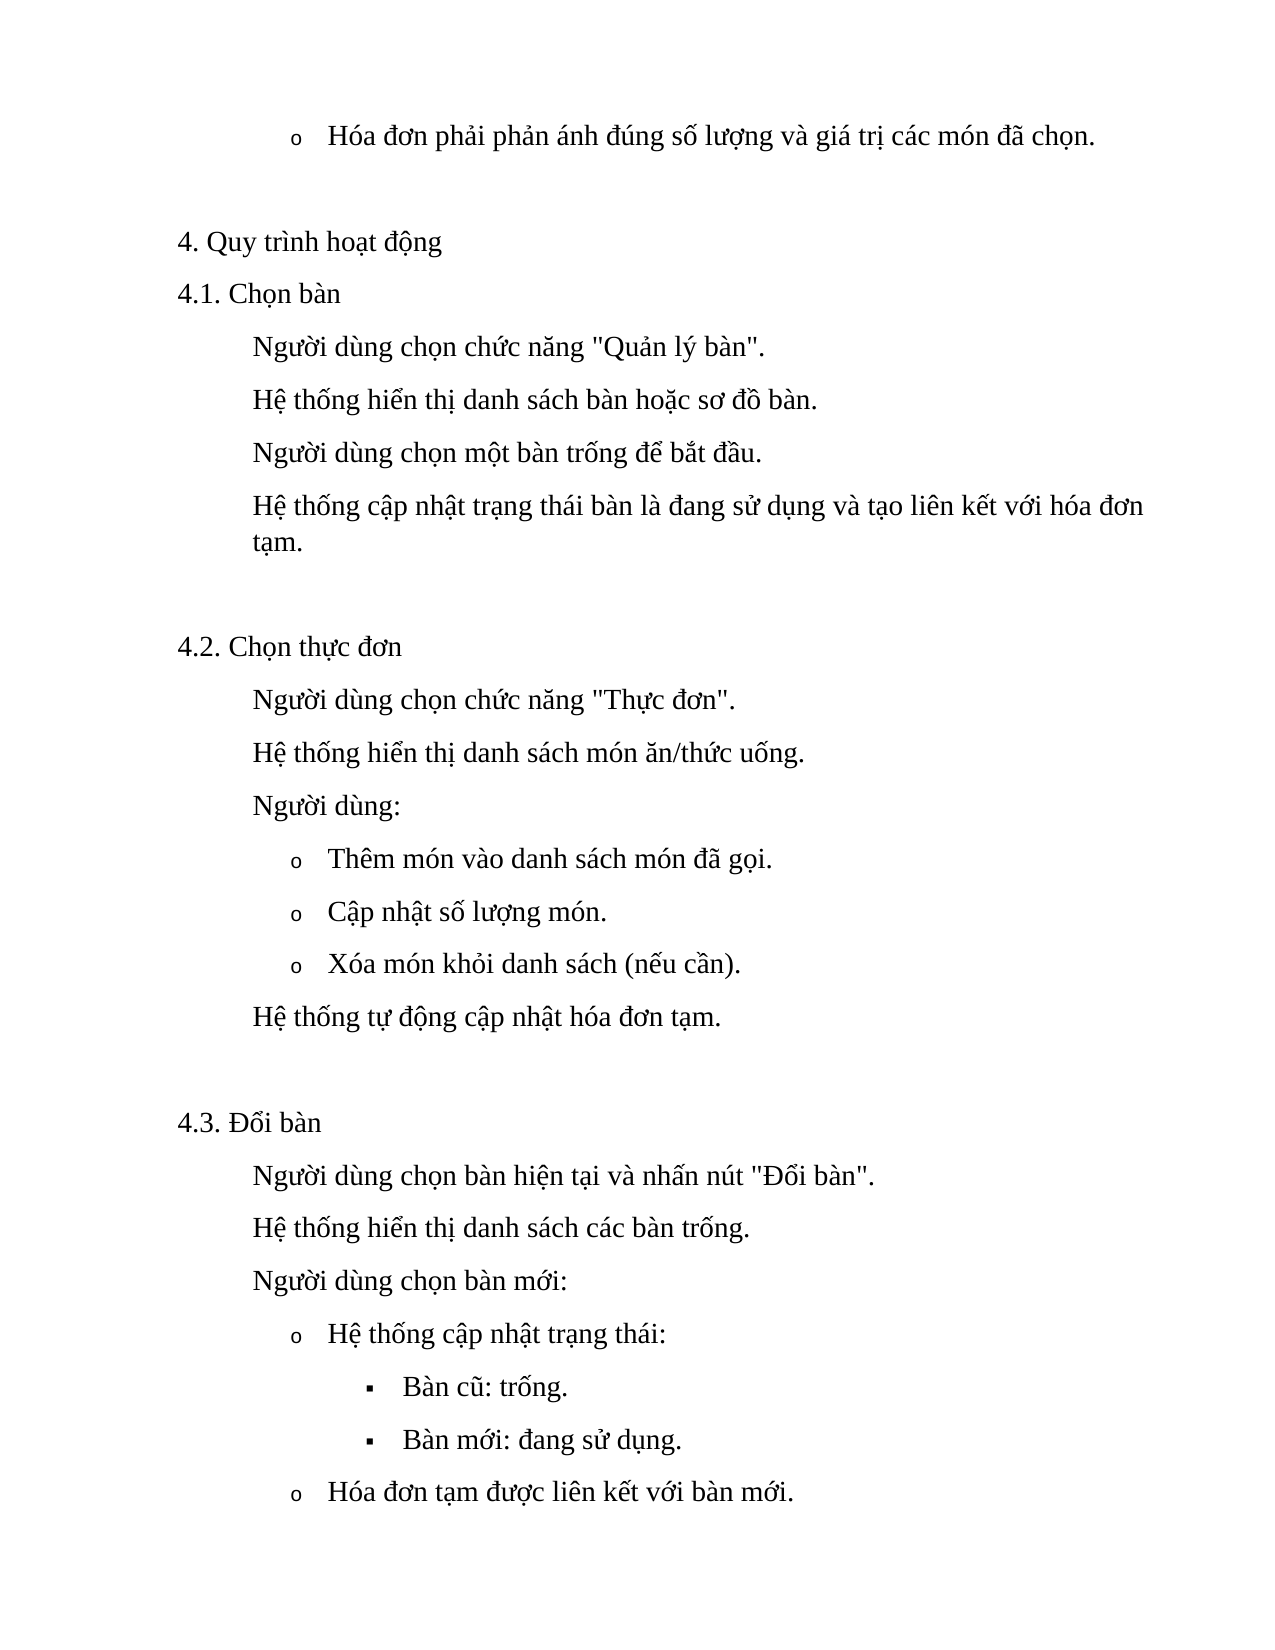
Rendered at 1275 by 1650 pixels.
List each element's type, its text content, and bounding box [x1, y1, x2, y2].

list Hệ thống cập nhật trạng thái: [290, 1316, 1186, 1350]
list Bàn cũ: trống. [365, 1369, 1186, 1402]
list Bàn mới: đang sử dụng. [365, 1422, 1186, 1455]
text Người dùng: [252, 788, 1186, 822]
text Hệ thống hiển thị danh sách các bàn trống. [252, 1211, 1186, 1244]
text Người dùng chọn bàn mới: [252, 1263, 1186, 1297]
list Hóa đơn tạm được liên kết với bàn mới. [290, 1474, 1186, 1508]
text Người dùng chọn chức năng "Quản lý bàn". [252, 329, 1186, 363]
text Hệ thống hiển thị danh sách món ăn/thức uống. [252, 735, 1186, 769]
text Người dùng chọn bàn hiện tại và nhấn nút "Đổi bàn". [252, 1158, 1186, 1191]
text 4.1. Chọn bàn [177, 277, 1186, 310]
text Người dùng chọn một bàn trống để bắt đầu. [252, 435, 1186, 468]
list Hóa đơn phải phản ánh đúng số lượng và giá trị các món đã chọn. [290, 118, 1186, 152]
text 4.3. Đổi bàn [177, 1105, 1186, 1138]
text 4. Quy trình hoạt động [177, 224, 1186, 257]
text 4.2. Chọn thực đơn [177, 629, 1186, 663]
list Thêm món vào danh sách món đã gọi. [290, 841, 1186, 874]
list Cập nhật số lượng món. [290, 894, 1186, 927]
text Hệ thống tự động cập nhật hóa đơn tạm. [252, 999, 1186, 1033]
text Hệ thống hiển thị danh sách bàn hoặc sơ đồ bàn. [252, 382, 1186, 416]
text Hệ thống cập nhật trạng thái bàn là đang sử dụng và tạo liên kết với hóa đơn tạm. [252, 488, 1186, 557]
text Người dùng chọn chức năng "Thực đơn". [252, 682, 1186, 716]
list Xóa món khỏi danh sách (nếu cần). [290, 946, 1186, 980]
